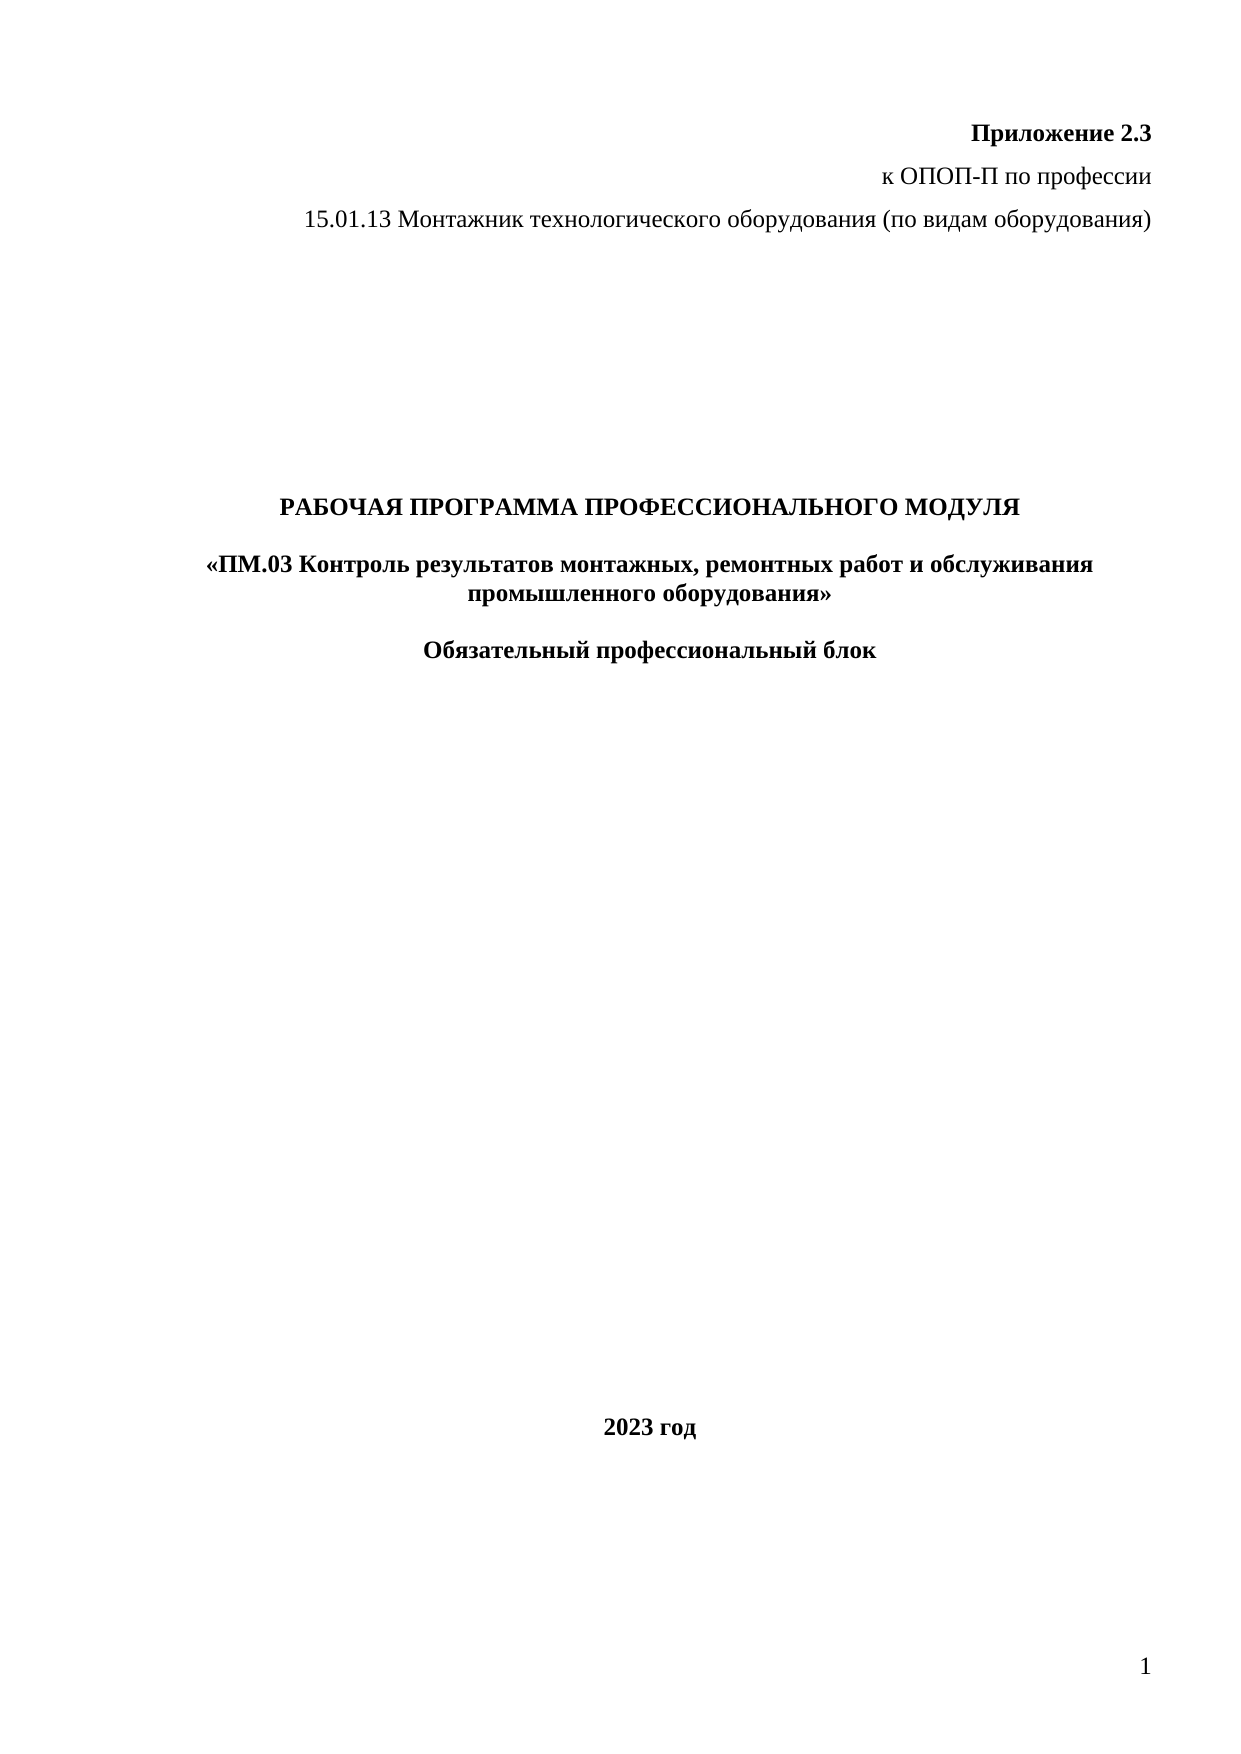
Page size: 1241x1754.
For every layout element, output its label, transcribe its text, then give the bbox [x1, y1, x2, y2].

text 15.01.13 Монтажник технологического оборудования (по видам оборудования) [148, 204, 1152, 233]
text Обязательный профессиональный блок [148, 636, 1152, 664]
subtitle Приложение 2.3 [148, 118, 1152, 147]
text к ОПОП-П по профессии [148, 161, 1152, 190]
text 2023 год [148, 1412, 1152, 1441]
text РАБОЧАЯ ПРОГРАММА ПРОФЕССИОНАЛЬНОГО МОДУЛЯ [148, 492, 1152, 521]
text «ПМ.03 Контроль результатов монтажных, ремонтных работ и обслуживания промышленного оборудования» [148, 549, 1152, 607]
